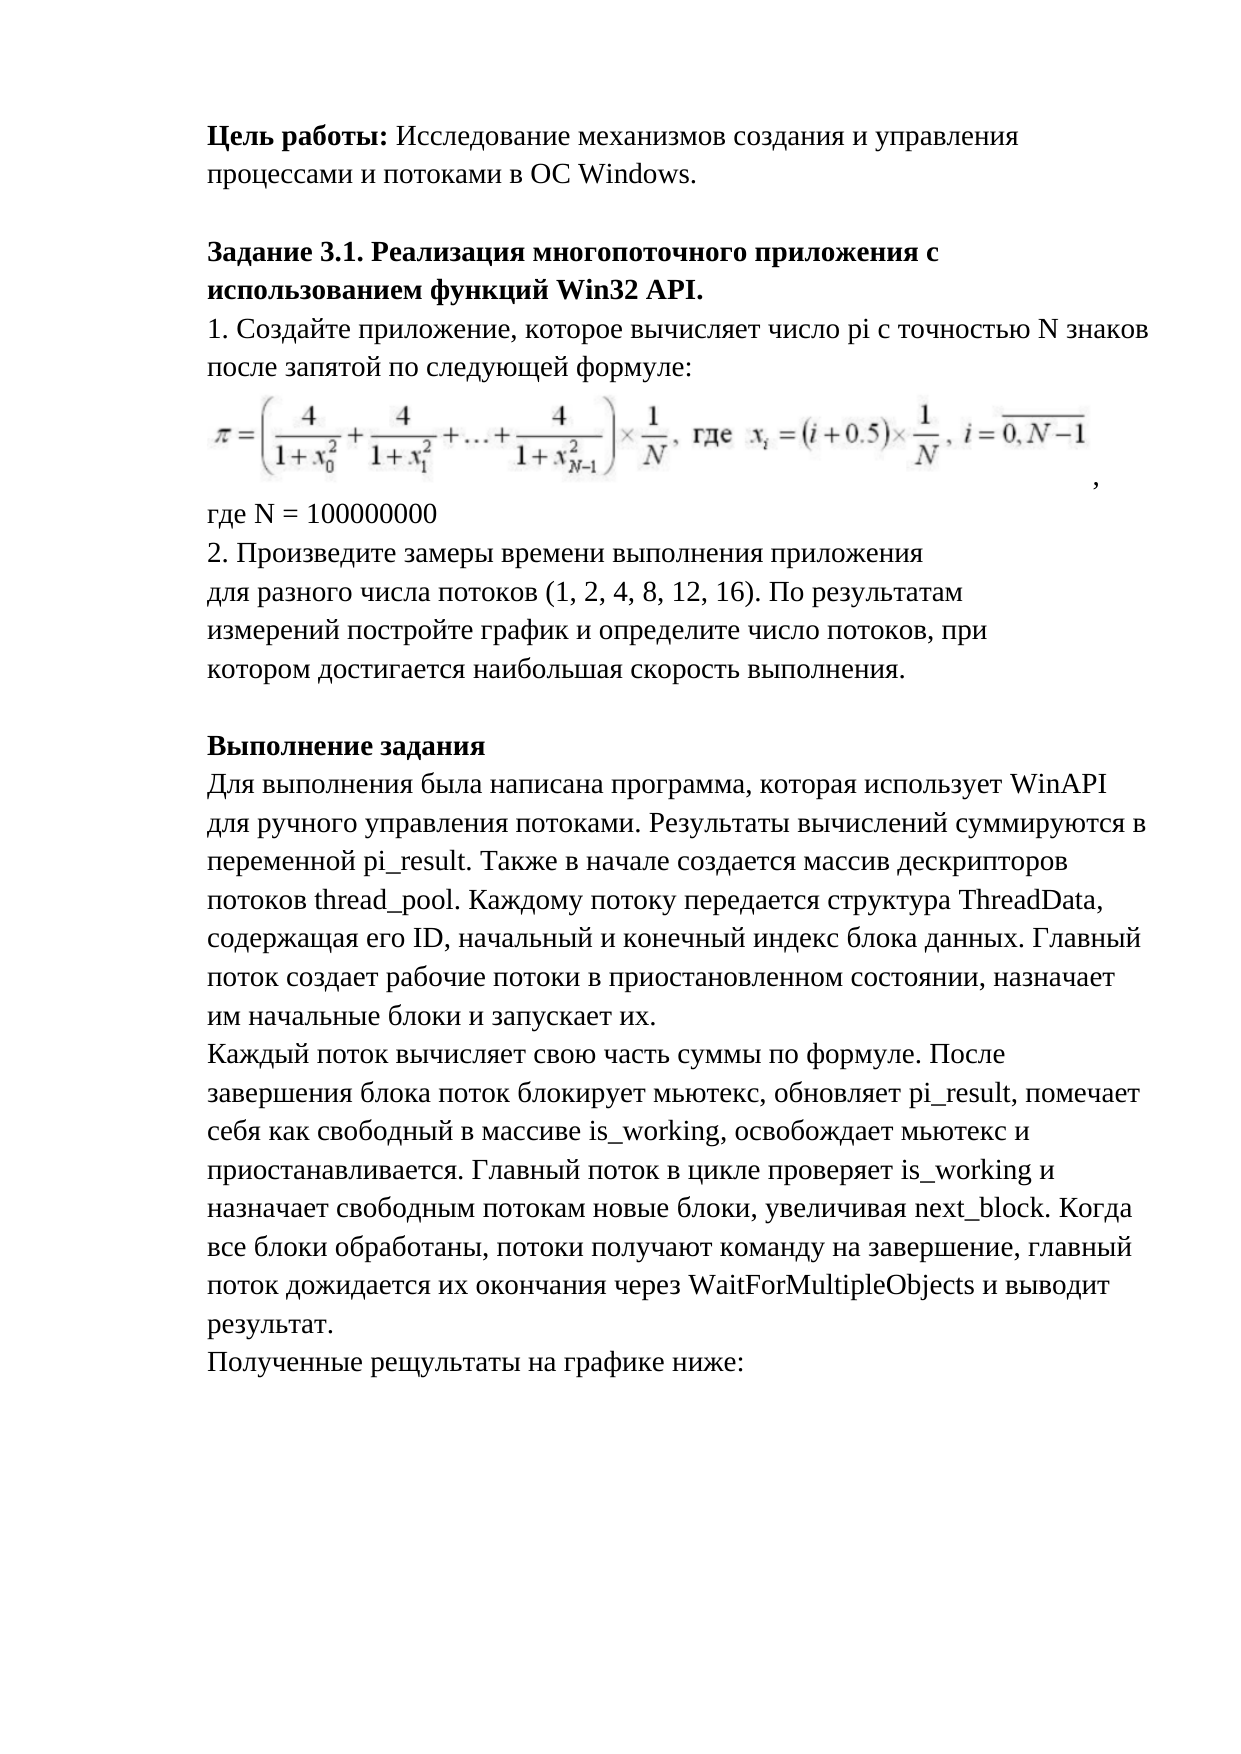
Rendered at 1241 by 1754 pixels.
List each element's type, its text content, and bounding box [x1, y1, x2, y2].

text Полученные рещультаты на графике ниже: [207, 1344, 1152, 1378]
text Каждый поток вычисляет свою часть суммы по формуле. После завершения блока поток блокирует мьютекс, обновляет pi_result, помечает себя как свободный в массиве is_working, освобождает мьютекс и приостанавливается. Главный поток в цикле проверяет is_working и назначает свободным потокам новые блоки, увеличивая next_block. Когда все блоки обработаны, потоки получают команду на завершение, главный поток дожидается их окончания через WaitForMultipleObjects и выводит результат. [207, 1036, 1152, 1339]
list Создайте приложение, которое вычисляет число pi с точностью N знаков после запятой по следующей формуле: [207, 311, 1152, 383]
text где N = 100000000 [207, 497, 1152, 530]
picture [206, 387, 1093, 486]
text Выполнение задания [207, 728, 1152, 761]
text Для выполнения была написана программа, которая использует WinAPI для ручного управления потоками. Результаты вычислений суммируются в переменной pi_result. Также в начале создается массив дескрипторов потоков thread_pool. Каждому потоку передается структура ThreadData, содержащая его ID, начальный и конечный индекс блока данных. Главный поток создает рабочие потоки в приостановленном состоянии, назначает им начальные блоки и запускает их. [207, 766, 1152, 1031]
text Задание 3.1. Реализация многопоточного приложения с использованием функций Win32 API. [207, 234, 1152, 306]
text для разного числа потоков (1, 2, 4, 8, 12, 16). По результатам [207, 574, 1152, 607]
text котором достигается наибольшая скорость выполнения. [207, 651, 1152, 684]
text Цель работы: Исследование механизмов создания и управления процессами и потоками в ОС Windows. [207, 118, 1152, 190]
text измерений постройте график и определите число потоков, при [207, 612, 1152, 646]
list Произведите замеры времени выполнения приложения [207, 535, 1152, 569]
